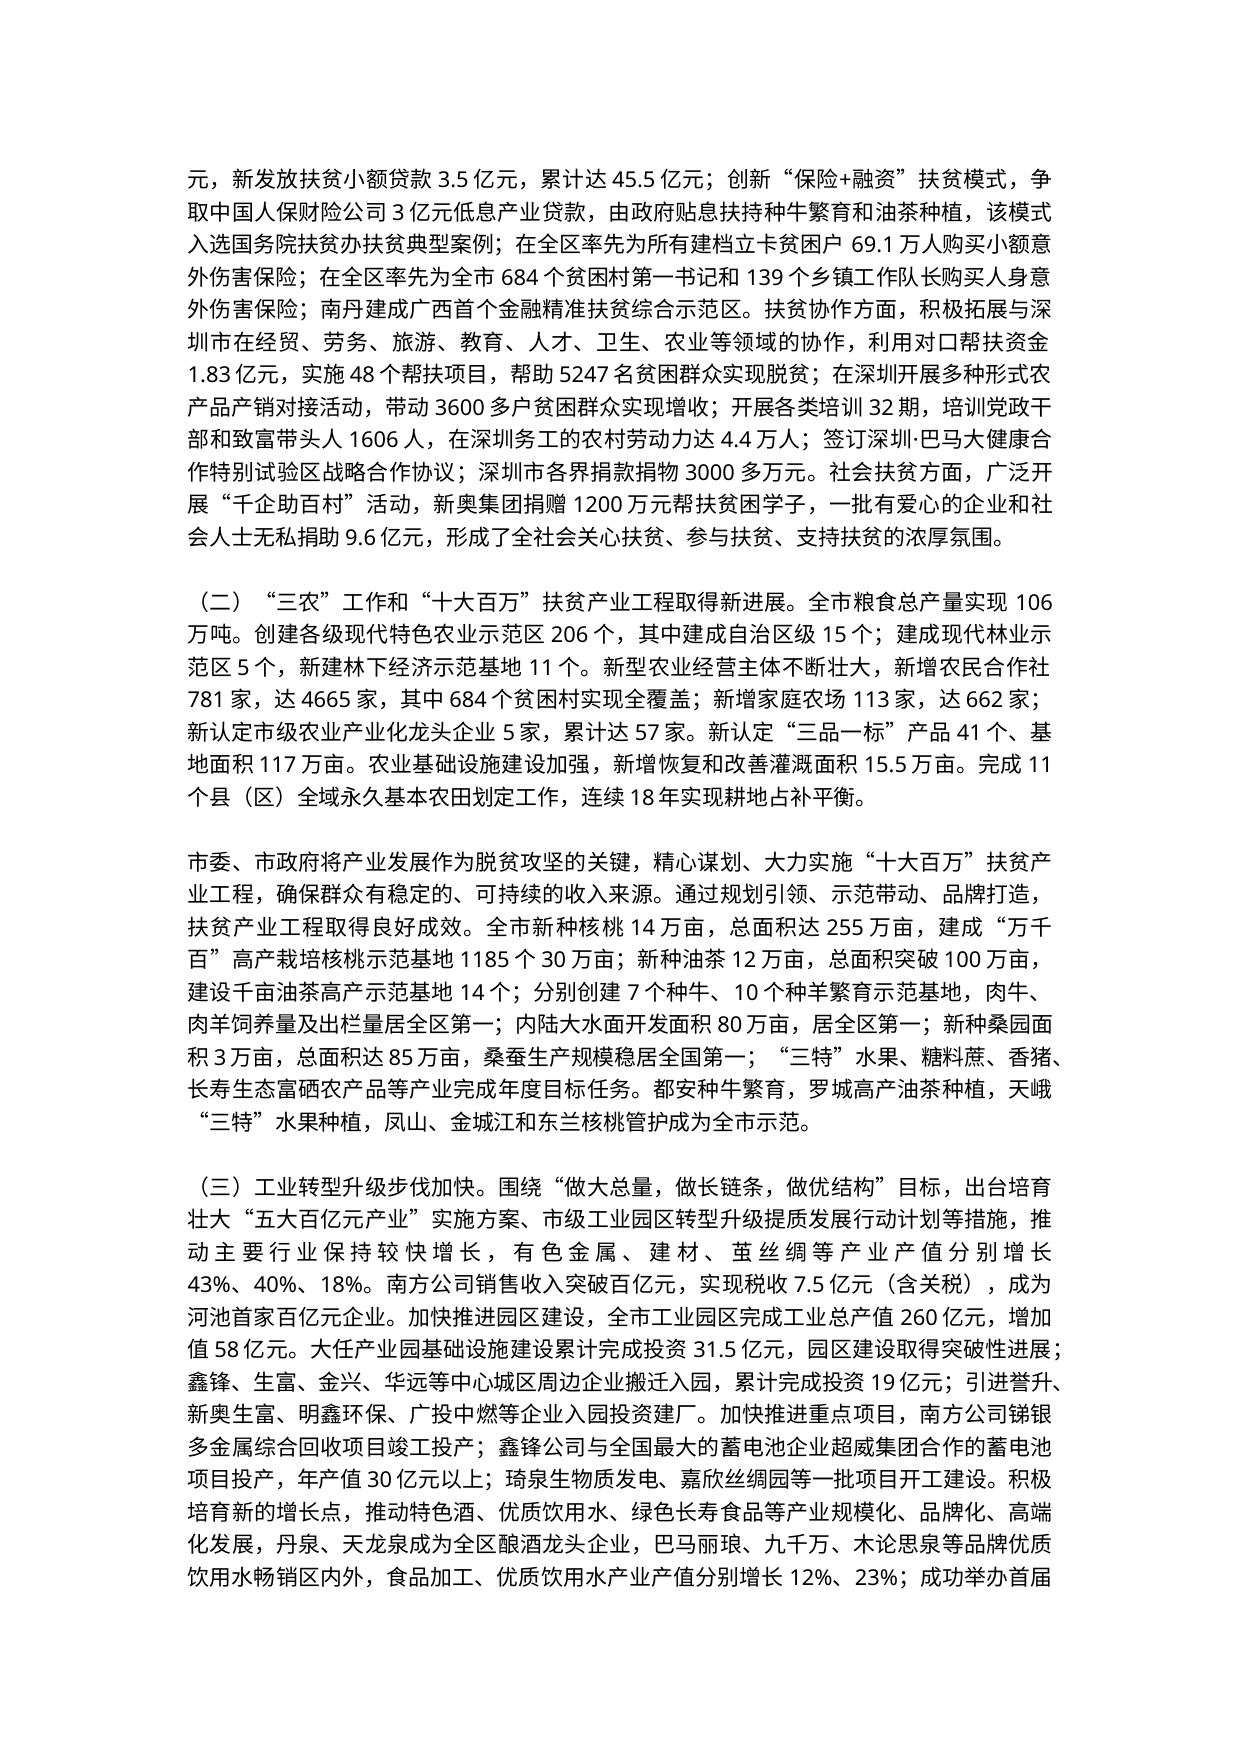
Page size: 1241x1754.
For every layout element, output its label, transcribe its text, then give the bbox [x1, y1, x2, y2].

text （二）“三农”工作和“十大百万”扶贫产业工程取得新进展。全市粮食总产量实现106万吨。创建各级现代特色农业示范区206个，其中建成自治区级15个；建成现代林业示范区5个，新建林下经济示范基地11个。新型农业经营主体不断壮大，新增农民合作社781家，达4665家，其中684个贫困村实现全覆盖；新增家庭农场113家，达662家；新认定市级农业产业化龙头企业5家，累计达57家。新认定“三品一标”产品41个、基地面积117万亩。农业基础设施建设加强，新增恢复和改善灌溉面积15.5万亩。完成11个县（区）全域永久基本农田划定工作，连续18年实现耕地占补平衡。 [187, 584, 1053, 812]
text 市委、市政府将产业发展作为脱贫攻坚的关键，精心谋划、大力实施“十大百万”扶贫产业工程，确保群众有稳定的、可持续的收入来源。通过规划引领、示范带动、品牌打造，扶贫产业工程取得良好成效。全市新种核桃14万亩，总面积达255万亩，建成“万千百”高产栽培核桃示范基地1185个30万亩；新种油茶12万亩，总面积突破100万亩，建设千亩油茶高产示范基地14个；分别创建7个种牛、10个种羊繁育示范基地，肉牛、肉羊饲养量及出栏量居全区第一；内陆大水面开发面积80万亩，居全区第一；新种桑园面积3万亩，总面积达85万亩，桑蚕生产规模稳居全国第一；“三特”水果、糖料蔗、香猪、长寿生态富硒农产品等产业完成年度目标任务。都安种牛繁育，罗城高产油茶种植，天峨“三特”水果种植，凤山、金城江和东兰核桃管护成为全市示范。 [187, 844, 1053, 1137]
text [187, 162, 1053, 552]
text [187, 1169, 1053, 1592]
